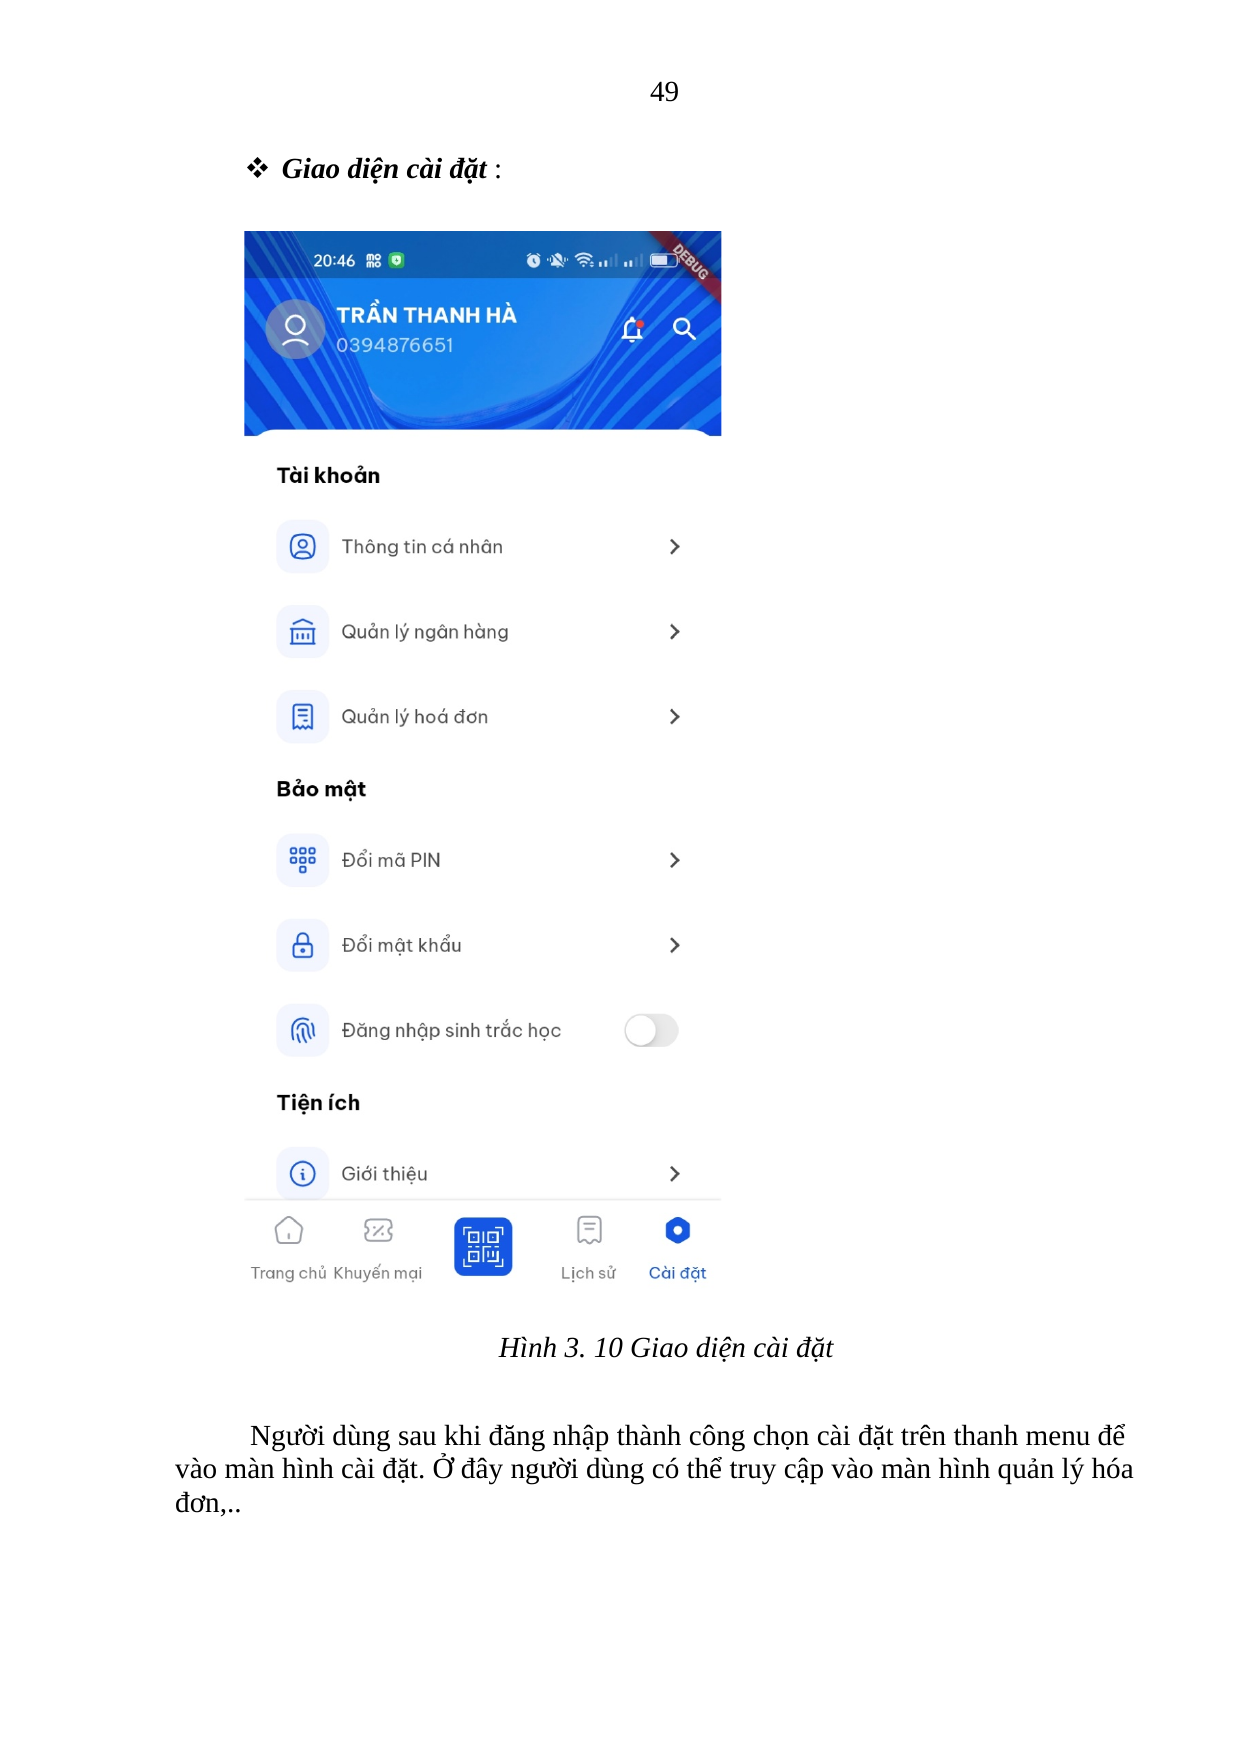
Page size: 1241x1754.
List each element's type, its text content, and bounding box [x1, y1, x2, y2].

text Người dùng sau khi đăng nhập thành công chọn cài đặt trên thanh menu để vào màn hình cài đặt. Ở đây người dùng có thể truy cập vào màn hình quản lý hóa đơn,.. [175, 1418, 1157, 1519]
picture [244, 231, 722, 1293]
subtitle Giao diện cài đặt : [244, 152, 1157, 185]
text Hình 3. 10 Giao diện cài đặt [175, 1330, 1157, 1363]
